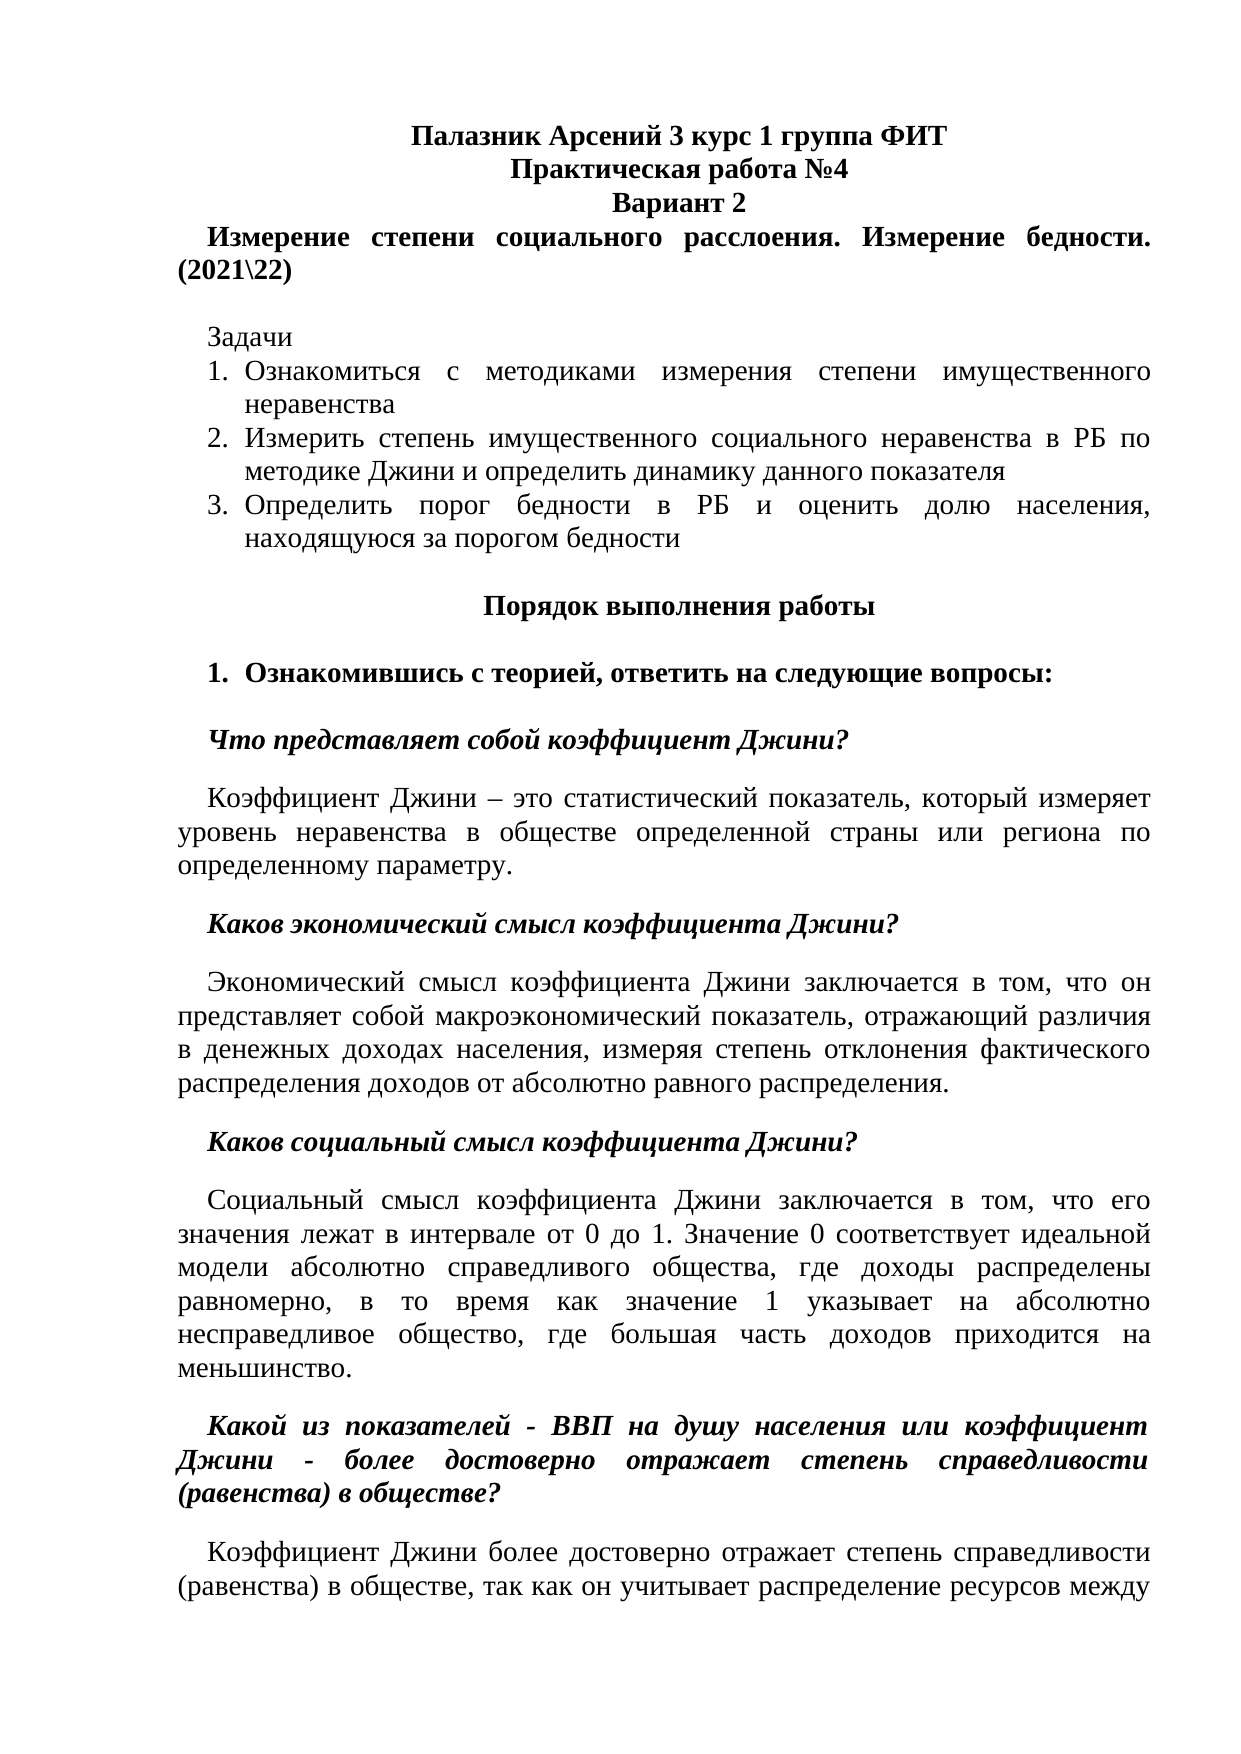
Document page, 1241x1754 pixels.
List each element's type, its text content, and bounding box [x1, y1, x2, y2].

text Порядок выполнения работы [177, 588, 1152, 621]
text Что представляет собой коэффициент Джини? [177, 722, 1152, 755]
list Измерить степень имущественного социального неравенства в РБ по методике Джини и определить динамику данного показателя [207, 420, 1152, 487]
text Коэффициент Джини – это статистический показатель, который измеряет уровень неравенства в обществе определенной страны или региона по определенному параметру. [177, 780, 1152, 881]
text Палазник Арсений 3 курс 1 группа ФИТ [177, 118, 1152, 152]
text Экономический смысл коэффициента Джини заключается в том, что он представляет собой макроэкономический показатель, отражающий различия в денежных доходах населения, измеряя степень отклонения фактического распределения доходов от абсолютно равного распределения. [177, 964, 1152, 1099]
text Задачи [177, 319, 1152, 353]
text Вариант 2 [177, 185, 1152, 219]
text Практическая работа №4 [177, 152, 1152, 185]
text Социальный смысл коэффициента Джини заключается в том, что его значения лежат в интервале от 0 до 1. Значение 0 соответствует идеальной модели абсолютно справедливого общества, где доходы распределены равномерно, в то время как значение 1 указывает на абсолютно несправедливое общество, где большая часть доходов приходится на меньшинство. [177, 1182, 1152, 1383]
text Какой из показателей - ВВП на душу населения или коэффициент Джини - более достоверно отражает степень справедливости (равенства) в обществе? [177, 1408, 1152, 1509]
text Каков экономический смысл коэффициента Джини? [177, 906, 1152, 939]
text Измерение степени социального расслоения. Измерение бедности. (2021\22) [177, 219, 1152, 286]
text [177, 1534, 1152, 1601]
list Ознакомиться с методиками измерения степени имущественного неравенства [207, 353, 1152, 420]
list Определить порог бедности в РБ и оценить долю населения, находящуюся за порогом бедности [207, 487, 1152, 554]
text Каков социальный смысл коэффициента Джини? [177, 1124, 1152, 1157]
list Ознакомившись с теорией, ответить на следующие вопросы: [207, 655, 1152, 688]
